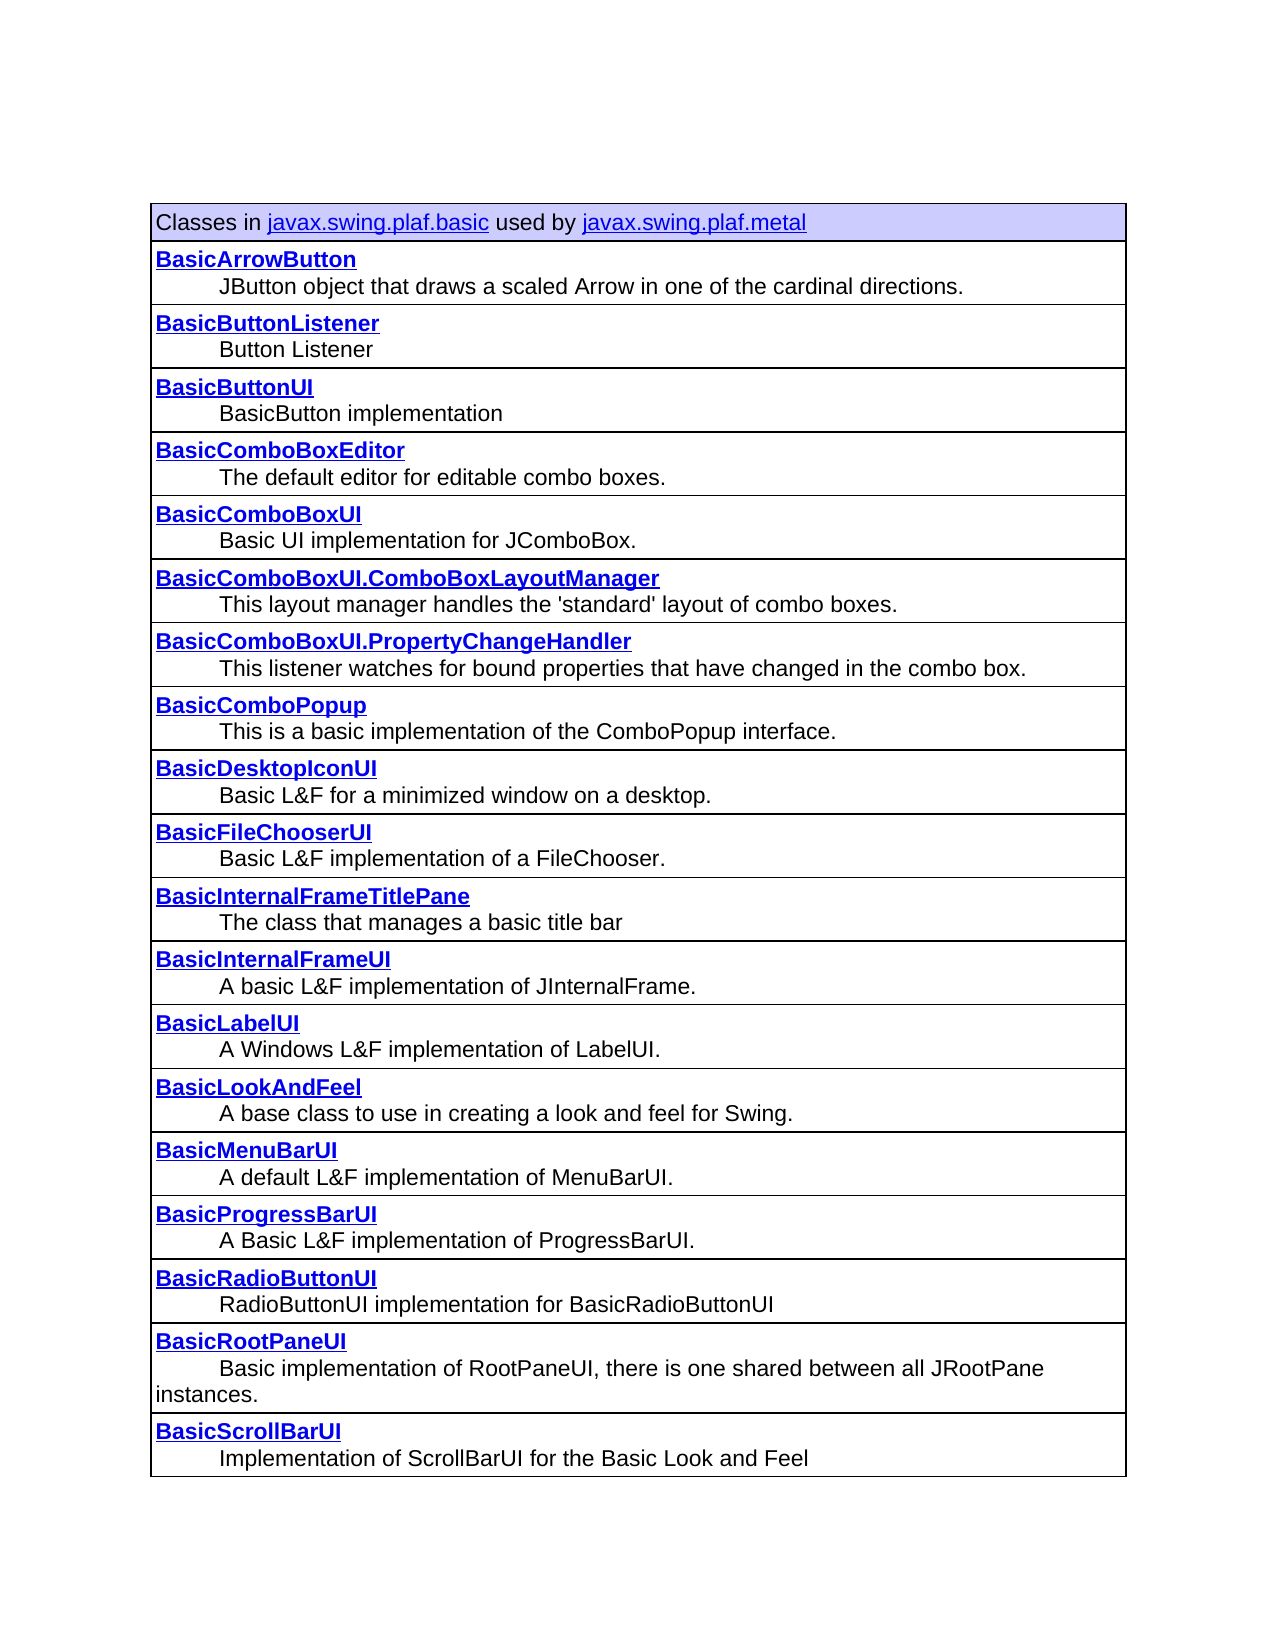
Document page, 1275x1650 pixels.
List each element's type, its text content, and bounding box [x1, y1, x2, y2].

table_cell BasicLookAndFeel A base class to use in creating a look and feel for Swing. [152, 1069, 1125, 1131]
table_cell BasicArrowButton JButton object that draws a scaled Arrow in one of the cardinal directions. [152, 242, 1125, 304]
table_cell BasicDesktopIconUI Basic L&F for a minimized window on a desktop. [152, 751, 1125, 813]
table_cell BasicButtonListener Button Listener [152, 305, 1125, 367]
table_cell BasicRootPaneUI Basic implementation of RootPaneUI, there is one shared between all JRootPane instances. [152, 1324, 1125, 1412]
table_cell BasicComboBoxEditor The default editor for editable combo boxes. [152, 433, 1125, 494]
table_cell BasicButtonUI BasicButton implementation [152, 369, 1125, 431]
table_cell BasicInternalFrameTitlePane The class that manages a basic title bar [152, 878, 1125, 940]
table_cell BasicFileChooserUI Basic L&F implementation of a FileChooser. [152, 815, 1125, 876]
table_cell BasicComboBoxUI.ComboBoxLayoutManager This layout manager handles the 'standard' layout of combo boxes. [152, 560, 1125, 622]
table_cell BasicComboBoxUI Basic UI implementation for JComboBox. [152, 496, 1125, 558]
table_header Classes in javax.swing.plaf.basic used by javax.swing.plaf.metal [152, 204, 1125, 240]
table_cell BasicComboBoxUI.PropertyChangeHandler This listener watches for bound properties that have changed in the combo box. [152, 623, 1125, 686]
table_cell BasicScrollBarUI Implementation of ScrollBarUI for the Basic Look and Feel [152, 1414, 1125, 1476]
table_cell BasicComboPopup This is a basic implementation of the ComboPopup interface. [152, 687, 1125, 749]
table_cell BasicLabelUI A Windows L&F implementation of LabelUI. [152, 1005, 1125, 1067]
table_cell BasicInternalFrameUI A basic L&F implementation of JInternalFrame. [152, 942, 1125, 1004]
table_cell BasicMenuBarUI A default L&F implementation of MenuBarUI. [152, 1133, 1125, 1195]
table_cell BasicProgressBarUI A Basic L&F implementation of ProgressBarUI. [152, 1196, 1125, 1258]
table_cell BasicRadioButtonUI RadioButtonUI implementation for BasicRadioButtonUI [152, 1260, 1125, 1322]
